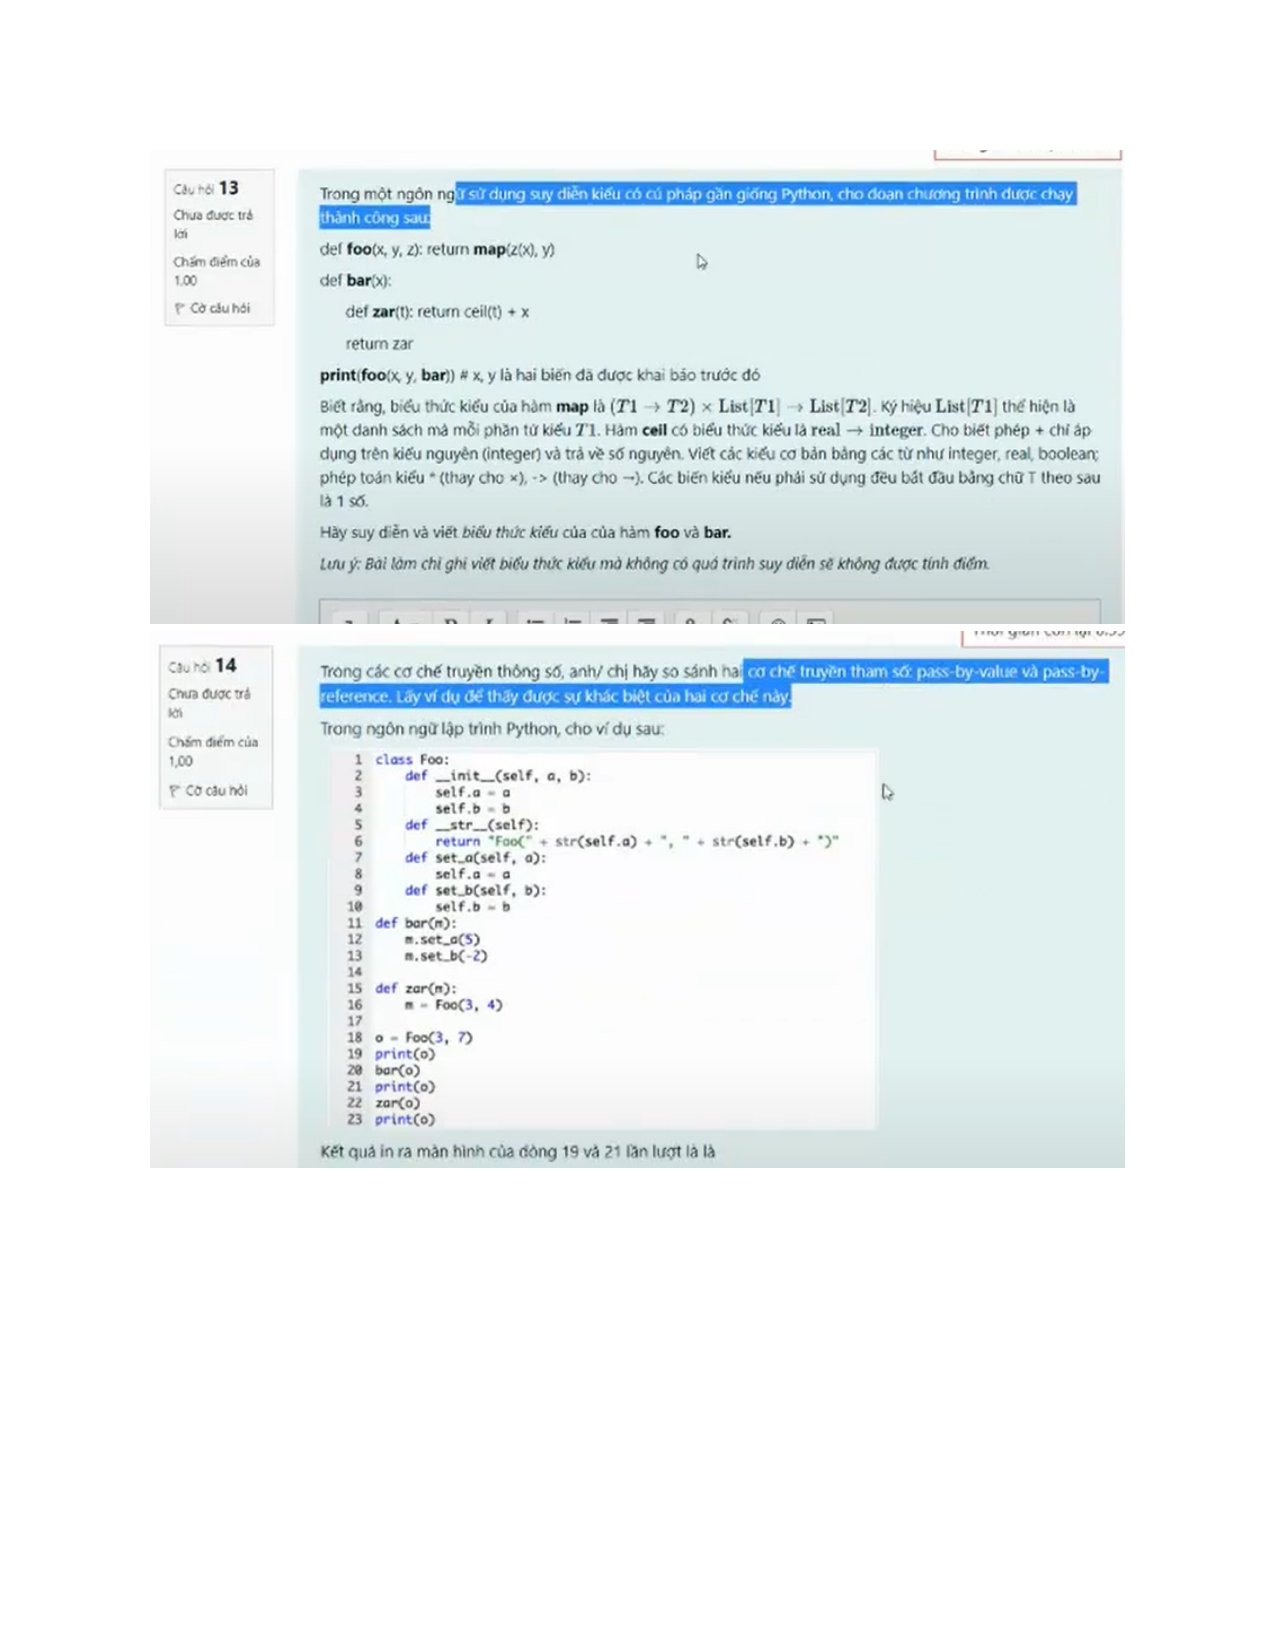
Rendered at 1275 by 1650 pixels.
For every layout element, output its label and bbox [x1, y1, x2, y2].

picture [150, 631, 1125, 1168]
picture [150, 150, 1125, 624]
